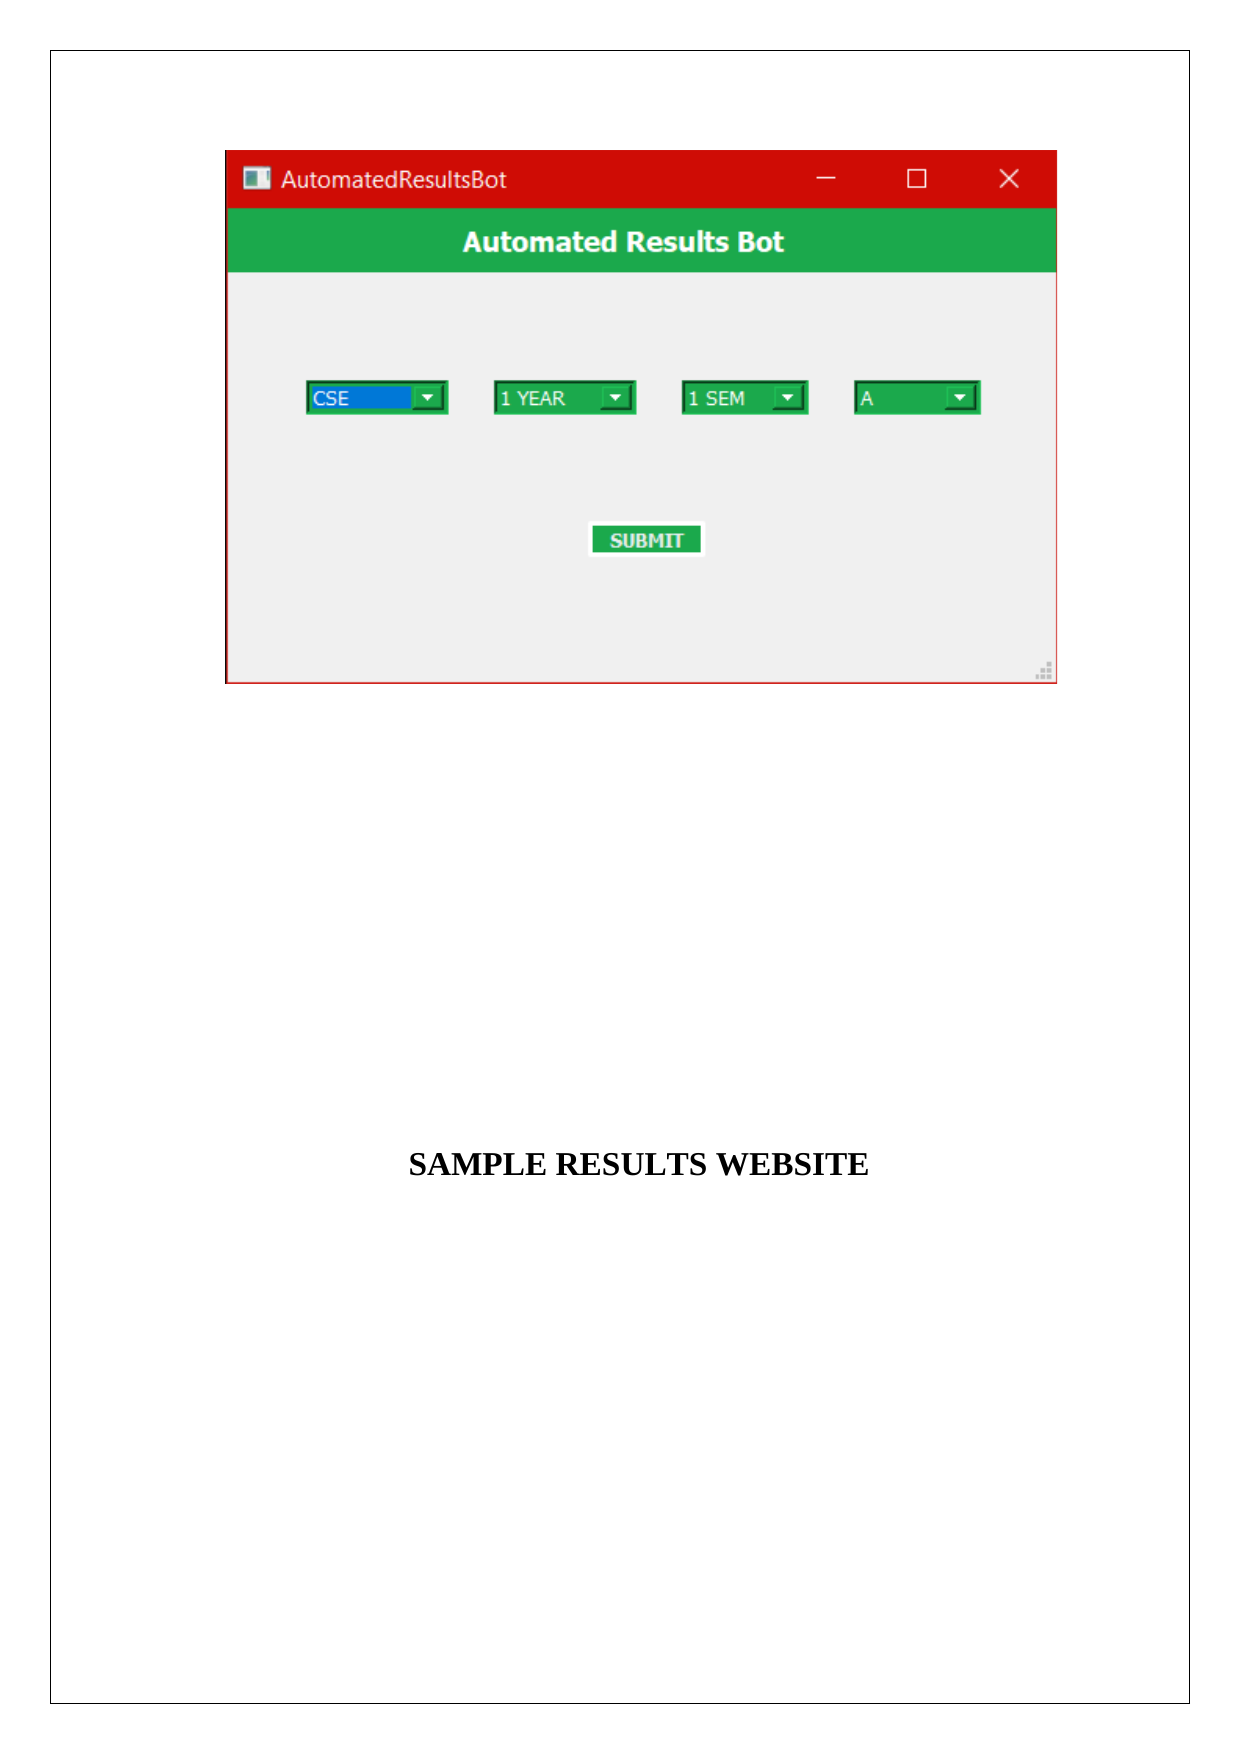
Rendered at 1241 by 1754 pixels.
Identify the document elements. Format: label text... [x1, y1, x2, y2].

picture [225, 150, 1058, 684]
text SAMPLE RESULTS WEBSITE [225, 1144, 1053, 1182]
